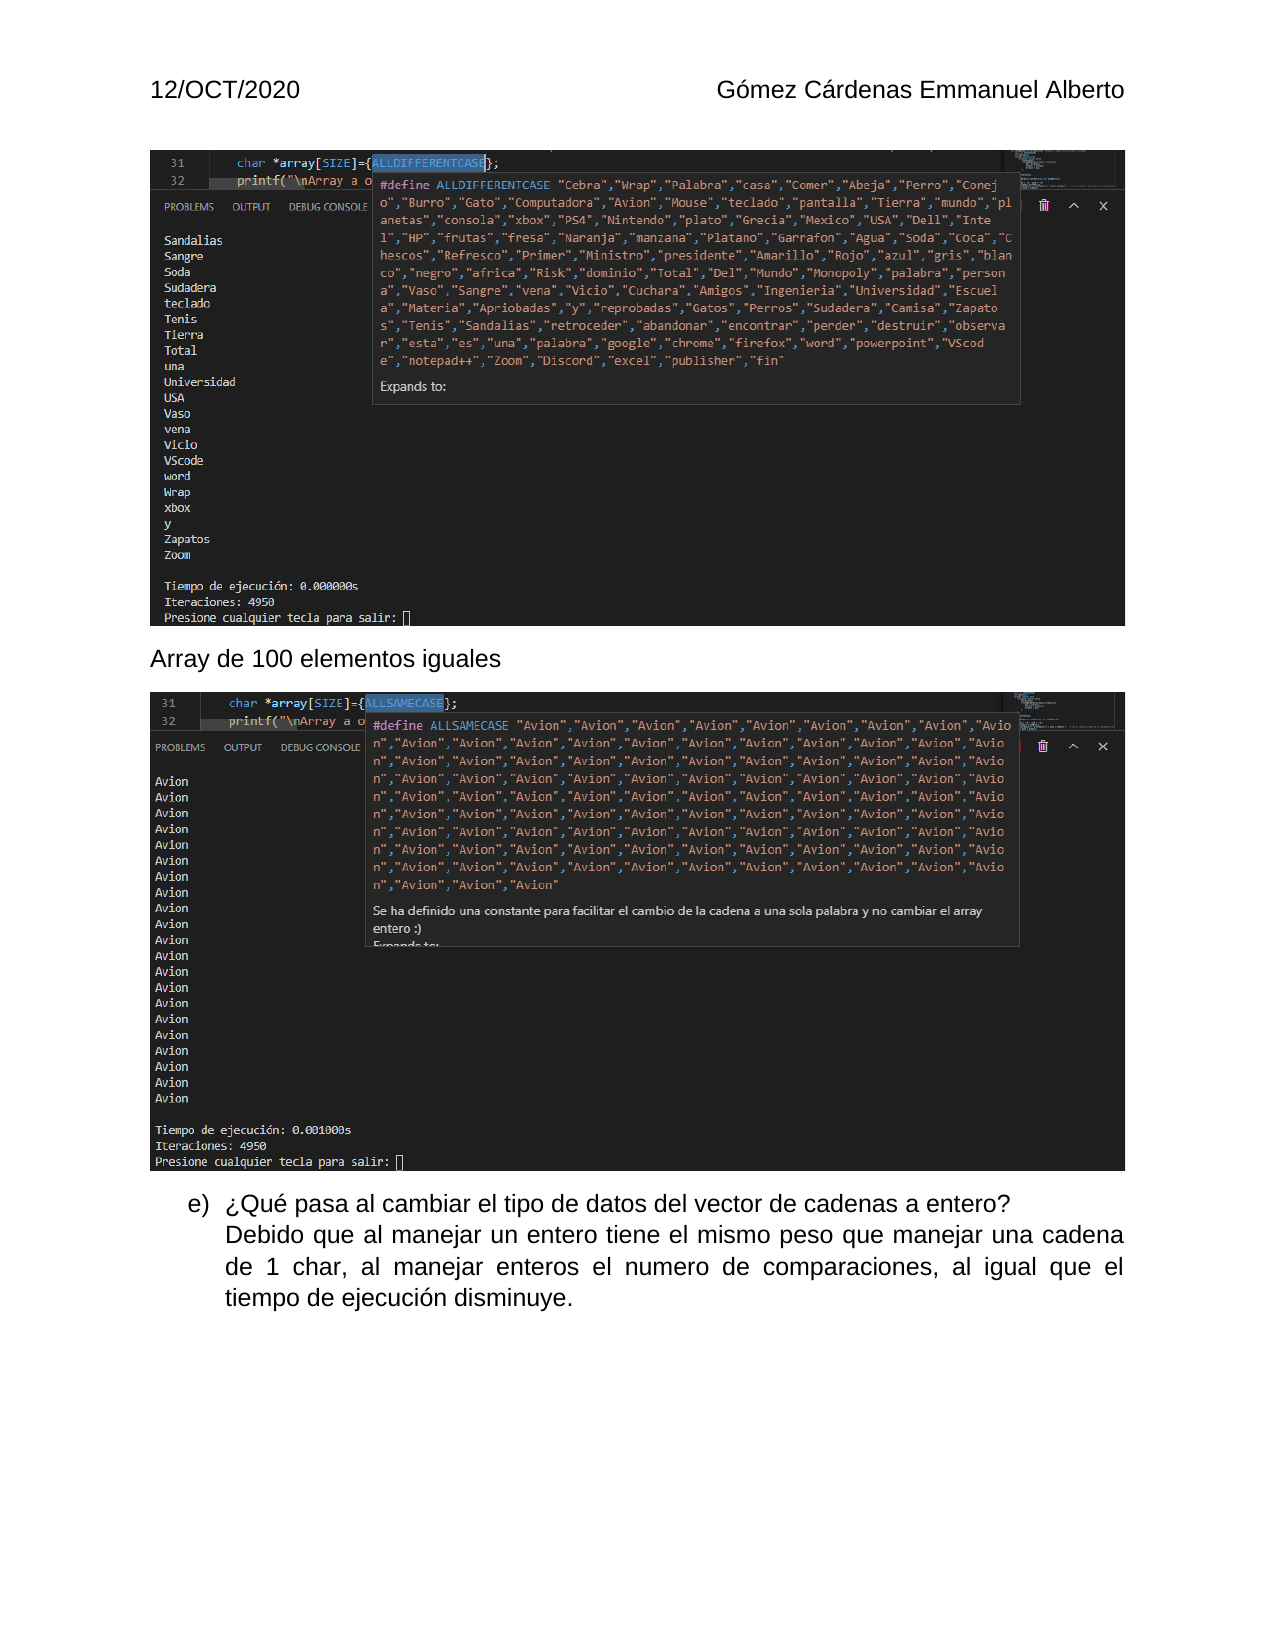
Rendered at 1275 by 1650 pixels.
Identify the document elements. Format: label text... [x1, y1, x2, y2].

picture [150, 150, 1125, 626]
picture [150, 692, 1125, 1171]
list Debido que al manejar un entero tiene el mismo peso que manejar una cadena de 1 char, al manejar enteros el numero de comparaciones, al igual que el tiempo de ejecución disminuye. [225, 1220, 1125, 1311]
list ¿Qué pasa al cambiar el tipo de datos del vector de cadenas a entero? [187, 1189, 1125, 1218]
text Array de 100 elementos iguales [150, 644, 1125, 673]
